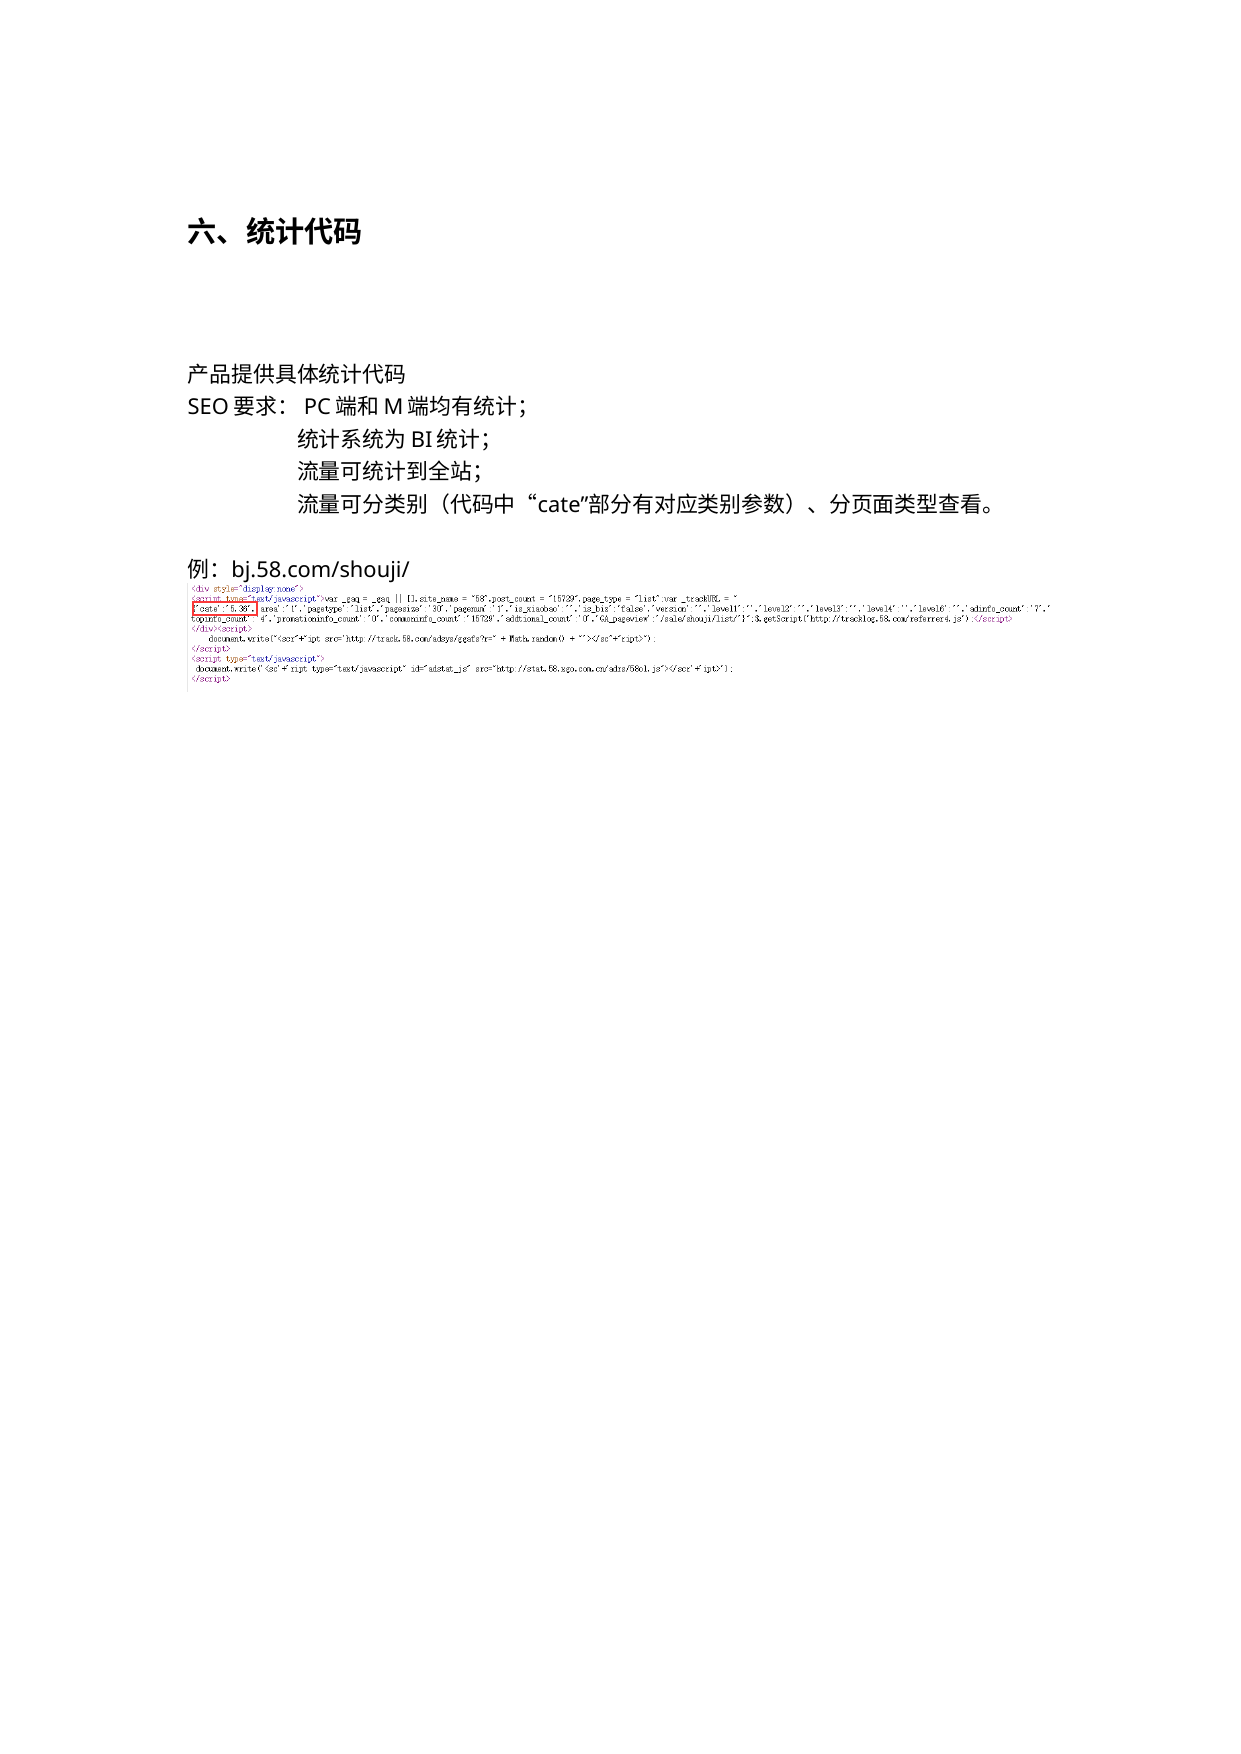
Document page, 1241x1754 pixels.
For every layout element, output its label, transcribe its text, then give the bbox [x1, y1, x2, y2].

text 流量可分类别（代码中“cate”部分有对应类别参数）、分页面类型查看。 [187, 486, 1053, 519]
picture [187, 583, 1053, 692]
text 统计系统为BI统计； [187, 421, 1053, 454]
text 流量可统计到全站； [231, 454, 1053, 486]
subtitle 六、统计代码 [187, 197, 1053, 262]
text SEO要求： PC端和M端均有统计； [187, 389, 1053, 421]
text 产品提供具体统计代码 [187, 356, 1053, 389]
text 例：bj.58.com/shouji/ [187, 551, 1053, 583]
